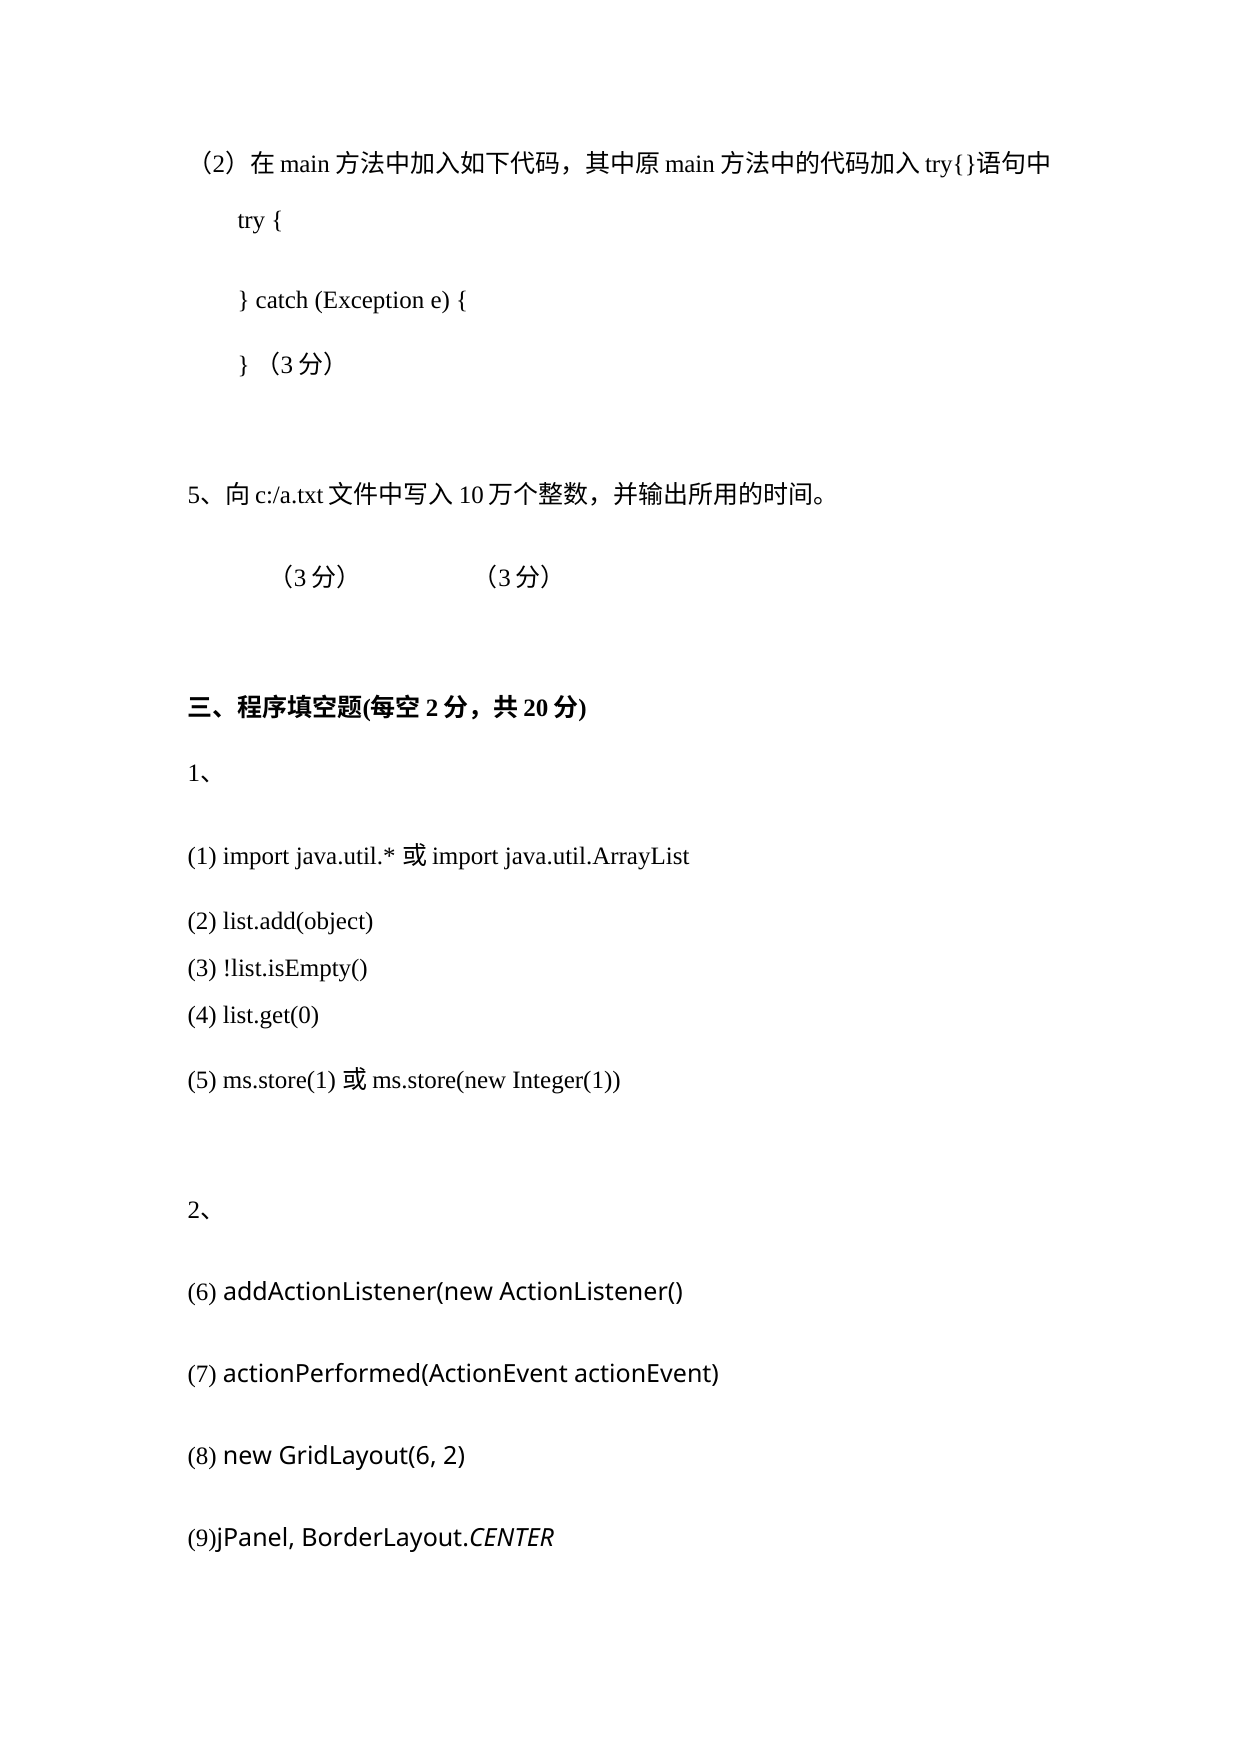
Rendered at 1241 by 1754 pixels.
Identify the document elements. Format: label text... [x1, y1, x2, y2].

text (6) addActionListener(new ActionListener() [187, 1258, 1053, 1323]
text 1、 [187, 738, 1053, 803]
text } （3分） [187, 330, 1053, 395]
text (9)jPanel, BorderLayout.CENTER [187, 1504, 1053, 1569]
text （3分） （3分） [187, 543, 1053, 608]
text try { [187, 203, 1053, 236]
text 2、 [187, 1175, 1053, 1240]
text (3) !list.isEmpty() [187, 951, 1053, 983]
text } catch (Exception e) { [212, 283, 1053, 315]
text (4) list.get(0) [187, 998, 1053, 1030]
text 5、向c:/a.txt文件中写入10万个整数，并输出所用的时间。 [187, 460, 1053, 525]
text (5) ms.store(1) 或ms.store(new Integer(1)) [187, 1045, 1053, 1110]
text (2) list.add(object) [187, 904, 1053, 937]
text (8) new GridLayout(6, 2) [187, 1422, 1053, 1487]
text （2）在main方法中加入如下代码，其中原main方法中的代码加入try{}语句中 [187, 129, 1053, 194]
text (1) import java.util.* 或import java.util.ArrayList [187, 821, 1053, 886]
text (7) actionPerformed(ActionEvent actionEvent) [187, 1340, 1053, 1405]
text 三、程序填空题(每空2分，共20分) [187, 673, 1053, 738]
